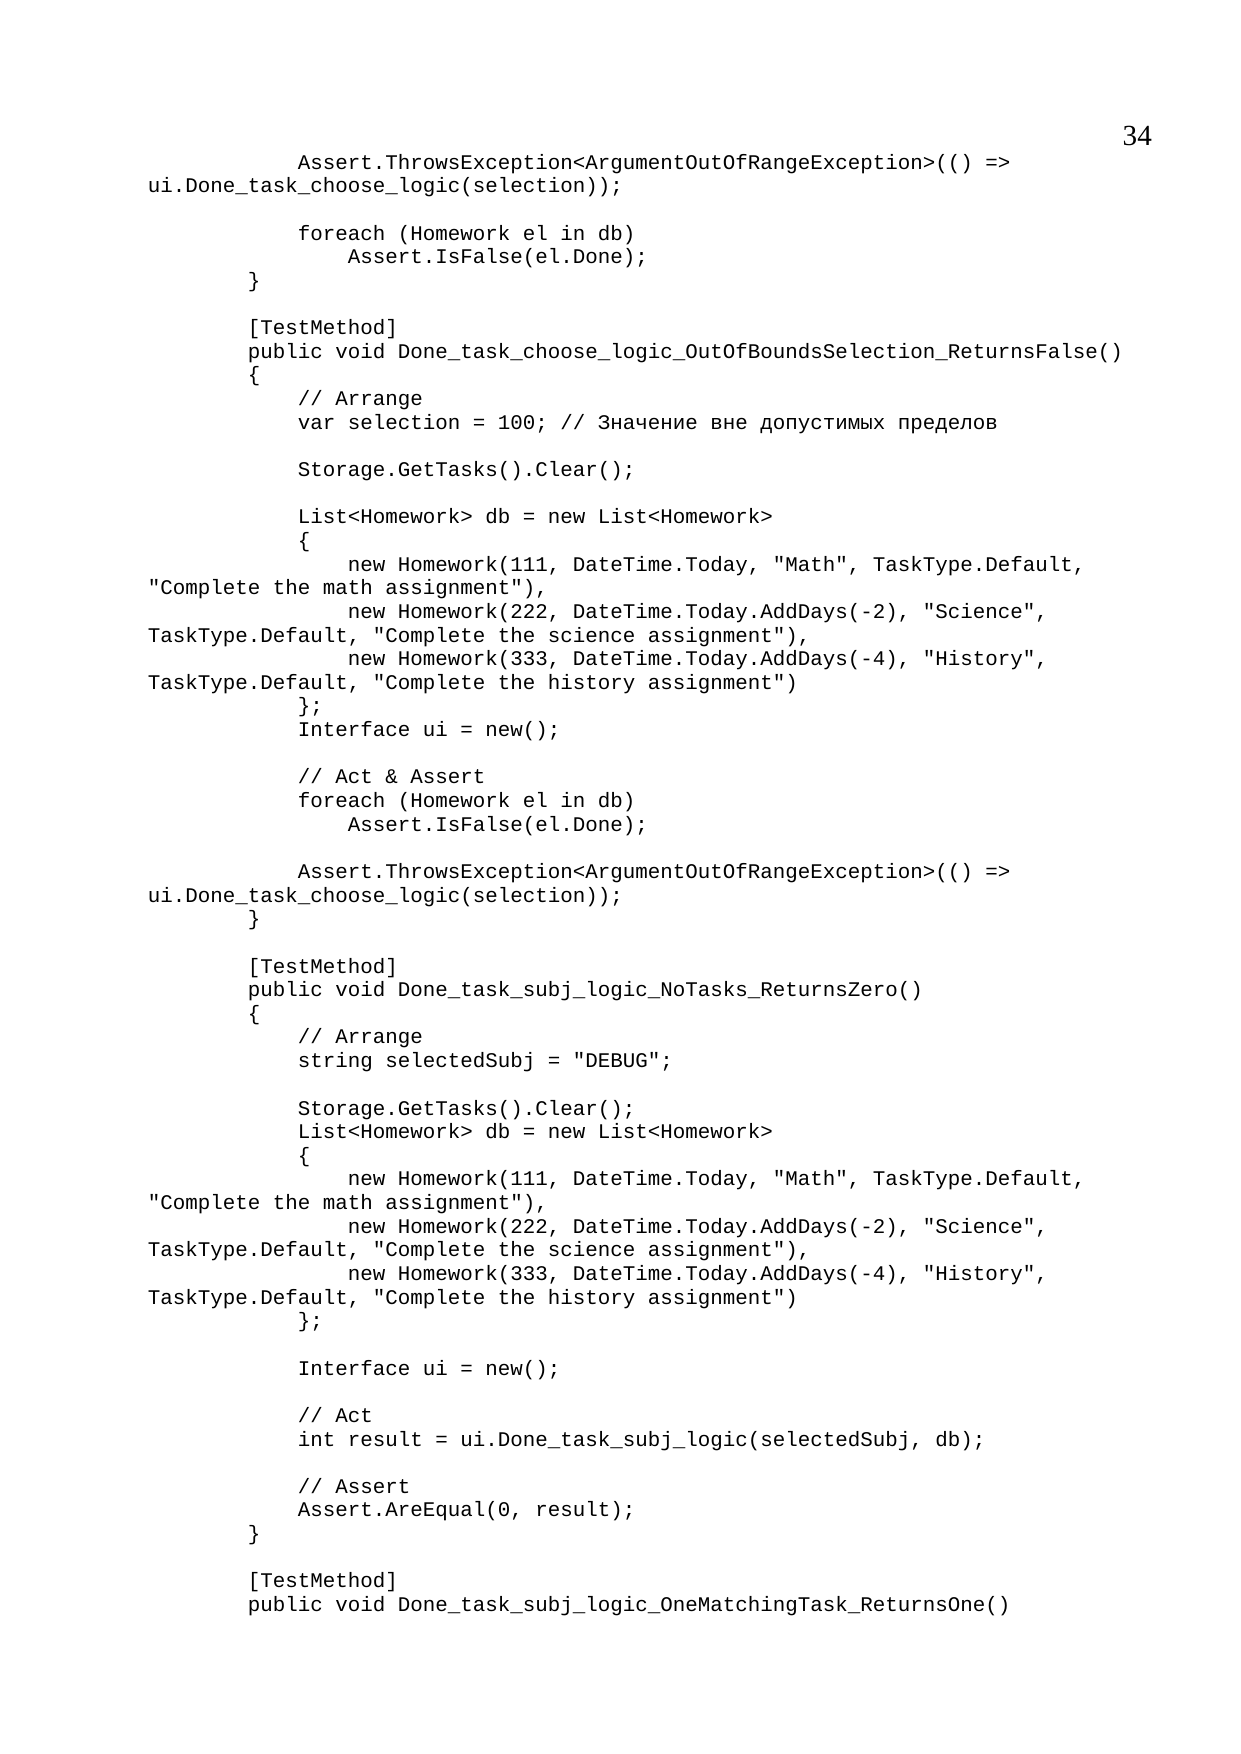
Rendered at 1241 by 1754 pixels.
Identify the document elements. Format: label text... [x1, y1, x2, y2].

text Assert.AreEqual(0, result); [148, 1499, 1152, 1523]
text new Homework(222, DateTime.Today.AddDays(-2), "Science", TaskType.Default, "Complete the science assignment"), [148, 601, 1152, 648]
text } [148, 908, 1152, 932]
text { [148, 530, 1152, 554]
text List<Homework> db = new List<Homework> [148, 506, 1152, 530]
text public void Done_task_subj_logic_OneMatchingTask_ReturnsOne() [148, 1594, 1152, 1618]
text [TestMethod] [148, 317, 1152, 341]
text Storage.GetTasks().Clear(); [148, 1097, 1152, 1121]
text new Homework(333, DateTime.Today.AddDays(-4), "History", TaskType.Default, "Complete the history assignment") [148, 648, 1152, 696]
text Interface ui = new(); [148, 719, 1152, 743]
text { [148, 364, 1152, 388]
text Storage.GetTasks().Clear(); [148, 459, 1152, 483]
text [TestMethod] [148, 1570, 1152, 1594]
text Interface ui = new(); [148, 1358, 1152, 1381]
text } [148, 1523, 1152, 1547]
text var selection = 100; // Значение вне допустимых пределов [148, 412, 1152, 435]
text Assert.IsFalse(el.Done); [148, 246, 1152, 270]
text foreach (Homework el in db) [148, 223, 1152, 246]
text [TestMethod] [148, 956, 1152, 979]
text List<Homework> db = new List<Homework> [148, 1121, 1152, 1145]
text } [148, 270, 1152, 293]
text string selectedSubj = "DEBUG"; [148, 1050, 1152, 1074]
text public void Done_task_subj_logic_NoTasks_ReturnsZero() [148, 979, 1152, 1003]
text Assert.IsFalse(el.Done); [148, 814, 1152, 837]
text public void Done_task_choose_logic_OutOfBoundsSelection_ReturnsFalse() [148, 341, 1152, 364]
text { [148, 1145, 1152, 1168]
text // Act [148, 1405, 1152, 1428]
text }; [148, 696, 1152, 719]
text new Homework(333, DateTime.Today.AddDays(-4), "History", TaskType.Default, "Complete the history assignment") [148, 1263, 1152, 1310]
text { [148, 1003, 1152, 1027]
text new Homework(111, DateTime.Today, "Math", TaskType.Default, "Complete the math assignment"), [148, 1168, 1152, 1216]
text Assert.ThrowsException<ArgumentOutOfRangeException>(() => ui.Done_task_choose_logic(selection)); [148, 152, 1152, 199]
text foreach (Homework el in db) [148, 790, 1152, 814]
text new Homework(111, DateTime.Today, "Math", TaskType.Default, "Complete the math assignment"), [148, 554, 1152, 601]
text // Arrange [148, 1027, 1152, 1050]
text // Assert [148, 1476, 1152, 1499]
text }; [148, 1310, 1152, 1334]
text // Act & Assert [148, 766, 1152, 790]
text int result = ui.Done_task_subj_logic(selectedSubj, db); [148, 1428, 1152, 1452]
text // Arrange [148, 388, 1152, 412]
text Assert.ThrowsException<ArgumentOutOfRangeException>(() => ui.Done_task_choose_logic(selection)); [148, 861, 1152, 908]
text new Homework(222, DateTime.Today.AddDays(-2), "Science", TaskType.Default, "Complete the science assignment"), [148, 1216, 1152, 1263]
